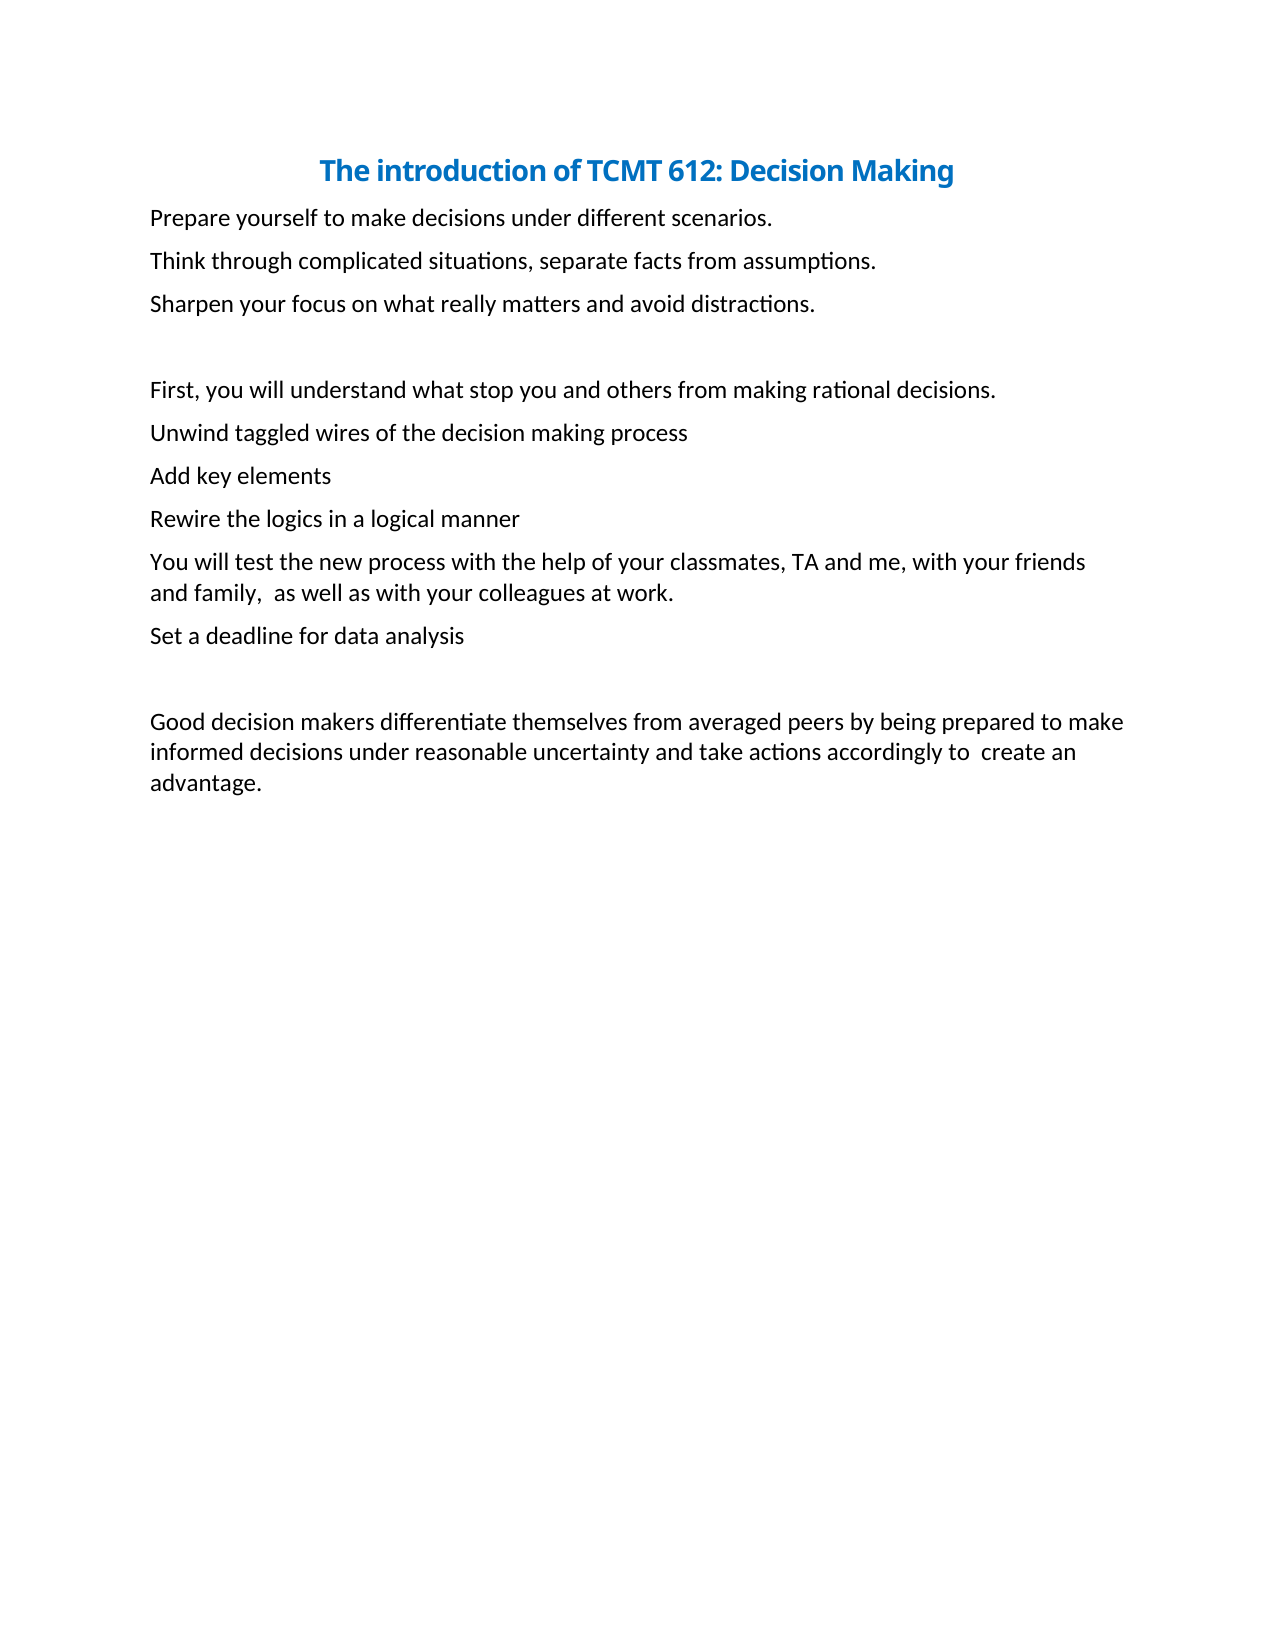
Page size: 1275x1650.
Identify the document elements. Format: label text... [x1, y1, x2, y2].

text First, you will understand what stop you and others from making rational decisions. [150, 374, 1125, 405]
text Prepare yourself to make decisions under different scenarios. [150, 202, 1125, 233]
text Sharpen your focus on what really matters and avoid distractions. [150, 288, 1125, 319]
text Rewire the logics in a logical manner [150, 503, 1125, 534]
text Good decision makers differentiate themselves from averaged peers by being prepared to make informed decisions under reasonable uncertainty and take actions accordingly to create an advantage. [150, 706, 1125, 797]
text You will test the new process with the help of your classmates, TA and me, with your friends and family, as well as with your colleagues at work. [150, 546, 1125, 607]
text Unwind taggled wires of the decision making process [150, 417, 1125, 448]
text Set a deadline for data analysis [150, 620, 1125, 650]
text Add key elements [150, 460, 1125, 491]
title The introduction of TCMT 612: Decision Making [150, 150, 1125, 190]
text Think through complicated situations, separate facts from assumptions. [150, 245, 1125, 276]
